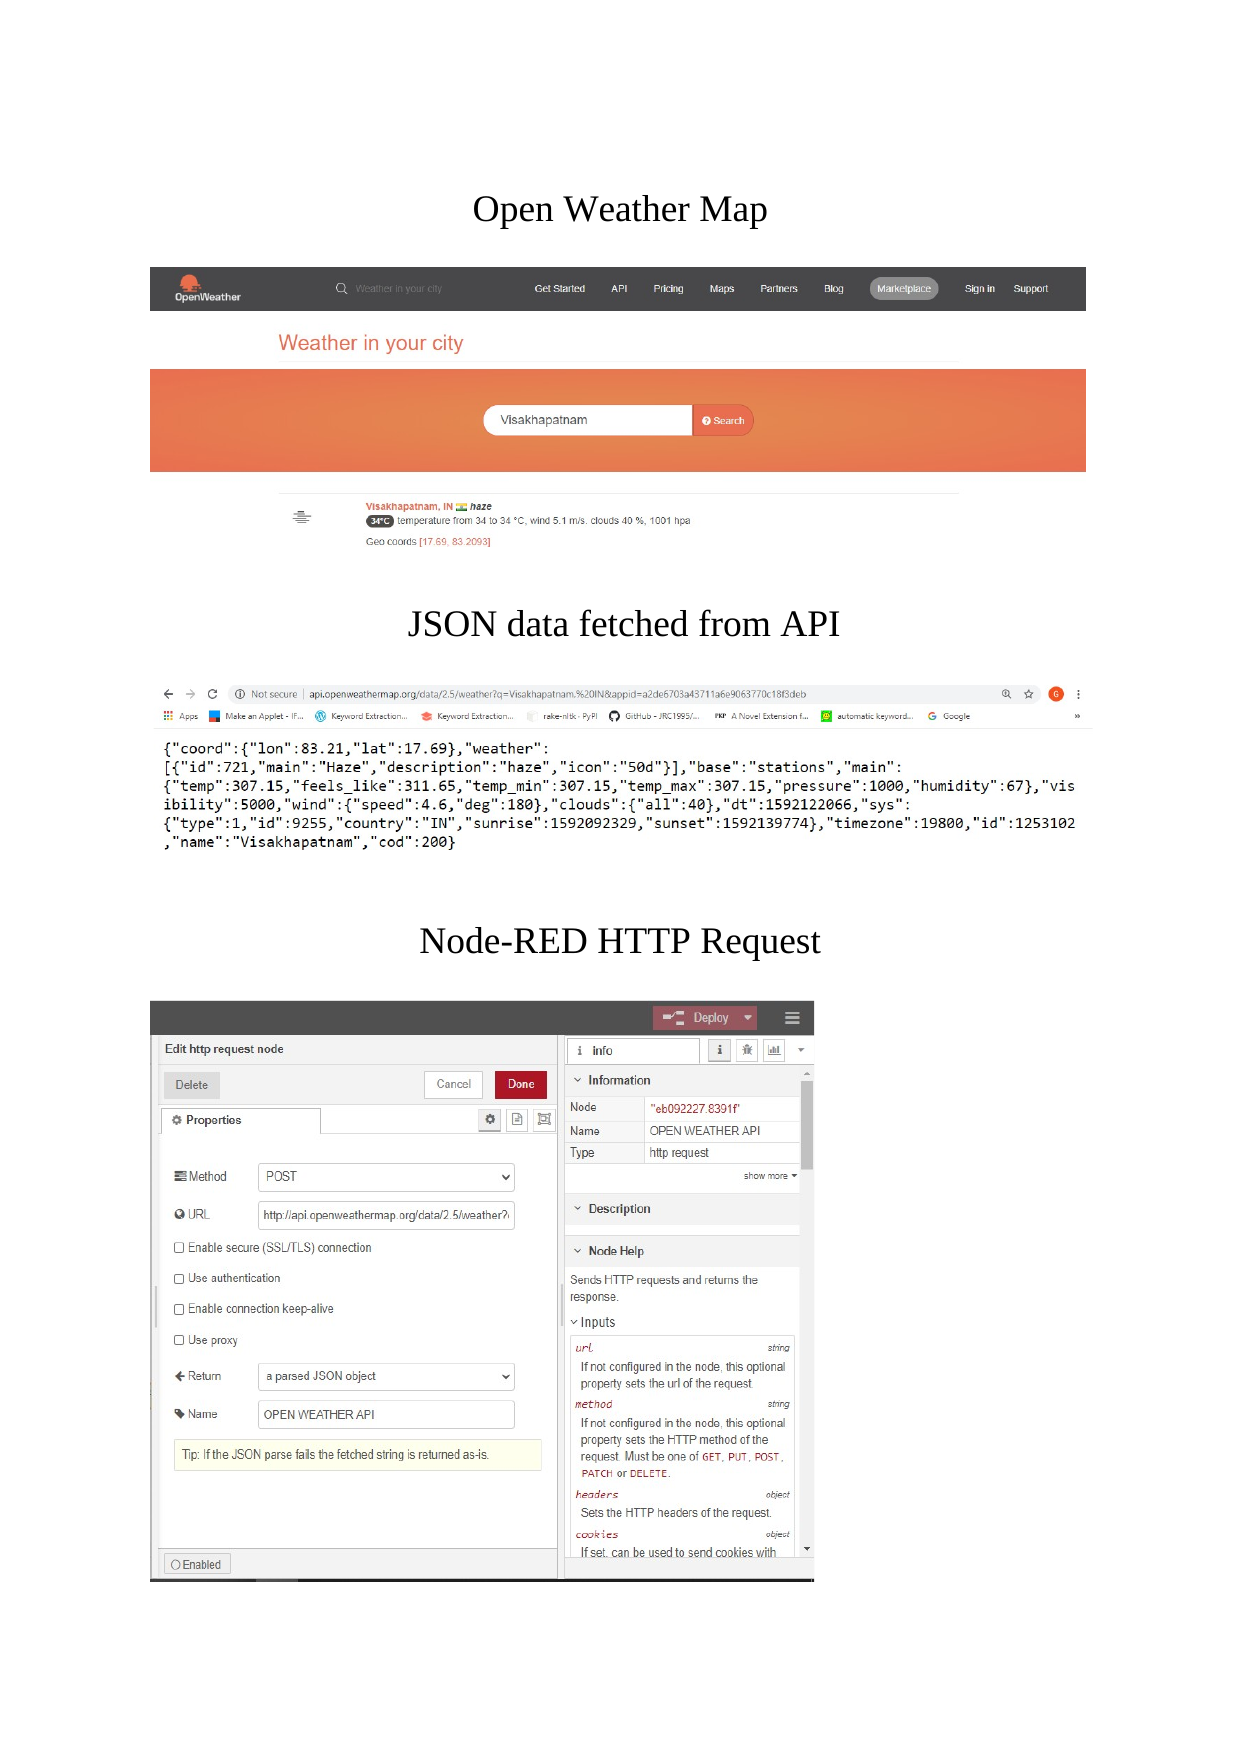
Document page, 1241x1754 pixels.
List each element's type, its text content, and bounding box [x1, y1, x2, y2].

picture [150, 267, 1086, 547]
text Node-RED HTTP Request [182, 918, 1059, 961]
picture [153, 685, 1093, 850]
text JSON data fetched from API [182, 601, 1067, 644]
picture [150, 1000, 815, 1582]
subtitle Open Weather Map [182, 186, 1059, 229]
